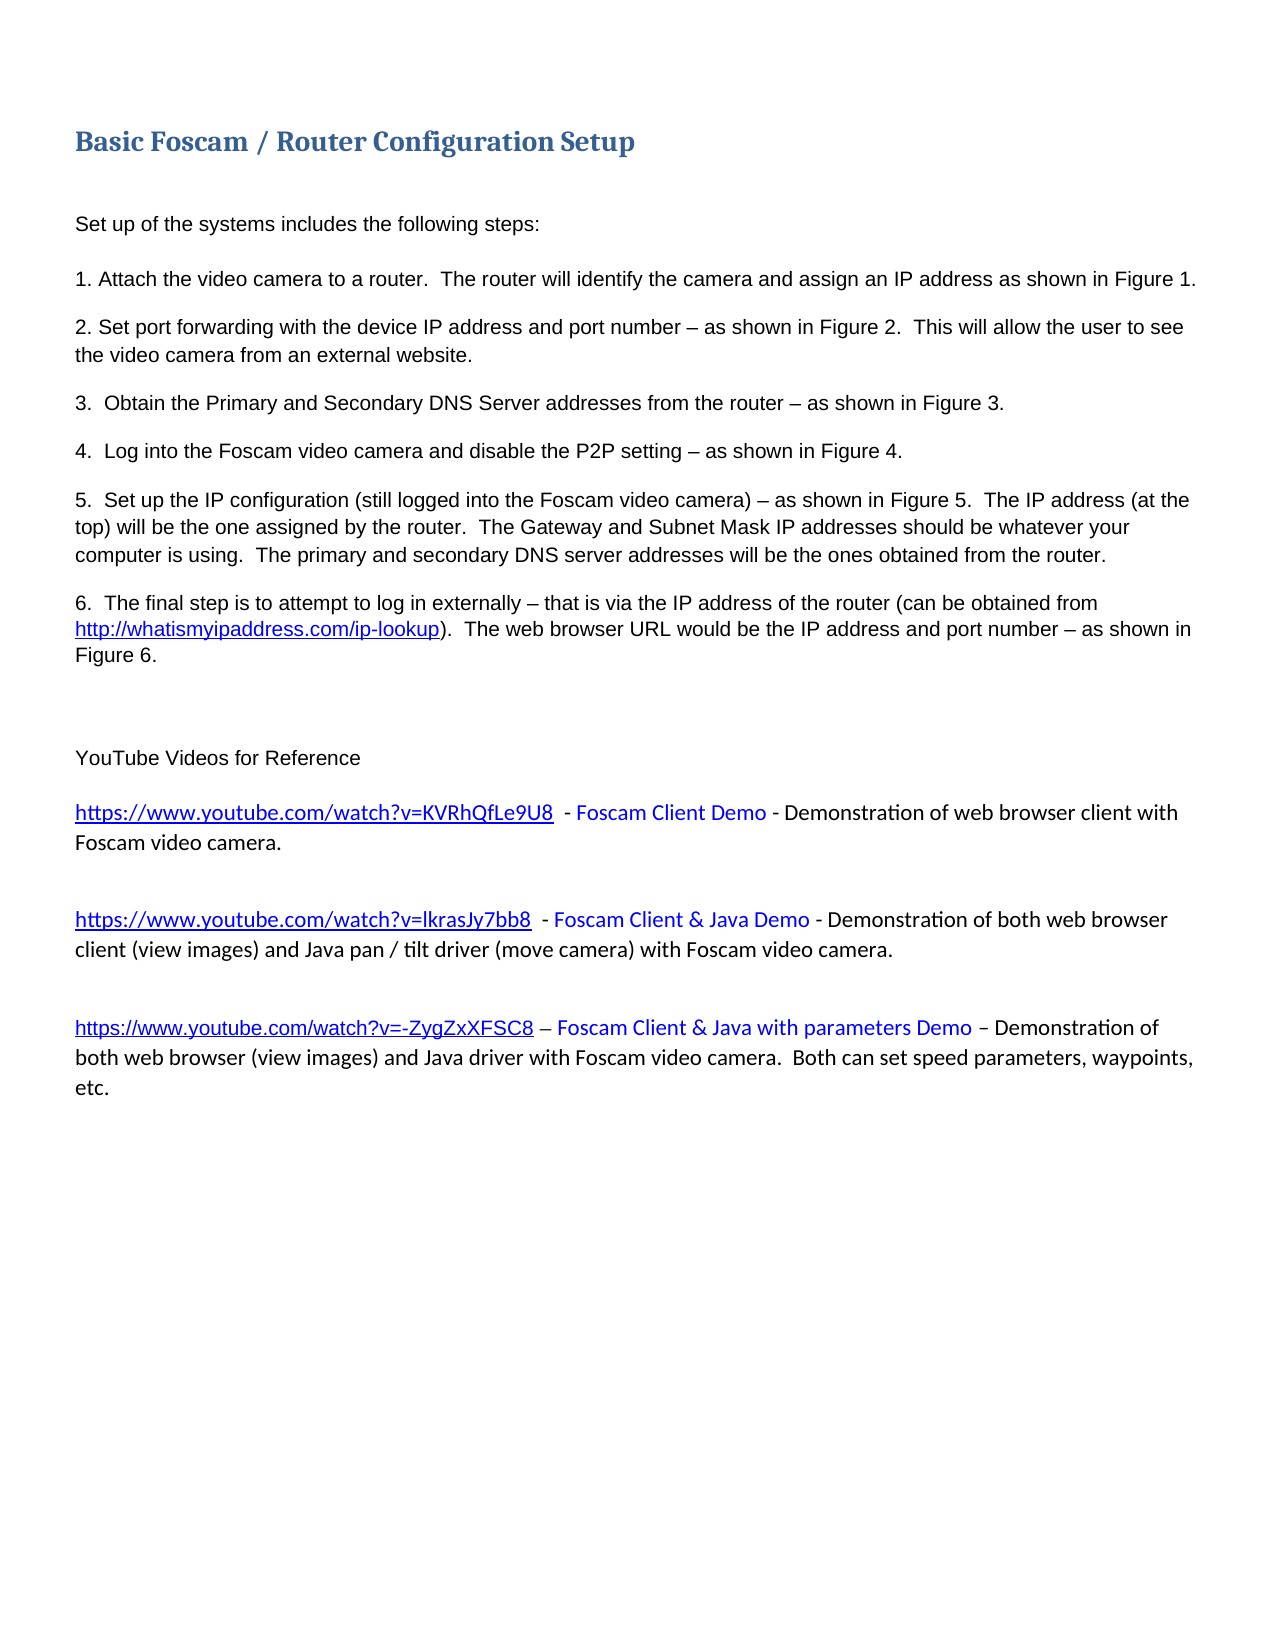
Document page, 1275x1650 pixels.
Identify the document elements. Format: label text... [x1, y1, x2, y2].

text 3. Obtain the Primary and Secondary DNS Server addresses from the router – as shown in Figure 3. [75, 391, 1200, 415]
text https://www.youtube.com/watch?v=-ZygZxXFSC8 – Foscam Client & Java with parameters Demo – Demonstration of both web browser (view images) and Java driver with Foscam video camera. Both can set speed parameters, waypoints, etc. [75, 1013, 1200, 1131]
text 5. Set up the IP configuration (still logged into the Foscam video camera) – as shown in Figure 5. The IP address (at the top) will be the one assigned by the router. The Gateway and Subnet Mask IP addresses should be whatever your computer is using. The primary and secondary DNS server addresses will be the ones obtained from the router. [75, 488, 1200, 567]
subtitle Basic Foscam / Router Configuration Setup [75, 125, 1200, 158]
text 6. The final step is to attempt to log in externally – that is via the IP address of the router (can be obtained from http://whatismyipaddress.com/ip-lookup). The web browser URL would be the IP address and port number – as shown in Figure 6. YouTube Videos for Reference https://www.youtube.com/watch?v=KVRhQfLe9U8 - Foscam Client Demo - Demonstration of web browser client with Foscam video camera. [75, 591, 1200, 886]
text 4. Log into the Foscam video camera and disable the P2P setting – as shown in Figure 4. [75, 439, 1200, 463]
text Set up of the systems includes the following steps: 1. Attach the video camera to a router. The router will identify the camera and assign an IP address as shown in Figure 1. [75, 212, 1200, 291]
text https://www.youtube.com/watch?v=lkrasJy7bb8 - Foscam Client & Java Demo - Demonstration of both web browser client (view images) and Java pan / tilt driver (move camera) with Foscam video camera. [75, 905, 1200, 994]
text 2. Set port forwarding with the device IP address and port number – as shown in Figure 2. This will allow the user to see the video camera from an external website. [75, 315, 1200, 367]
